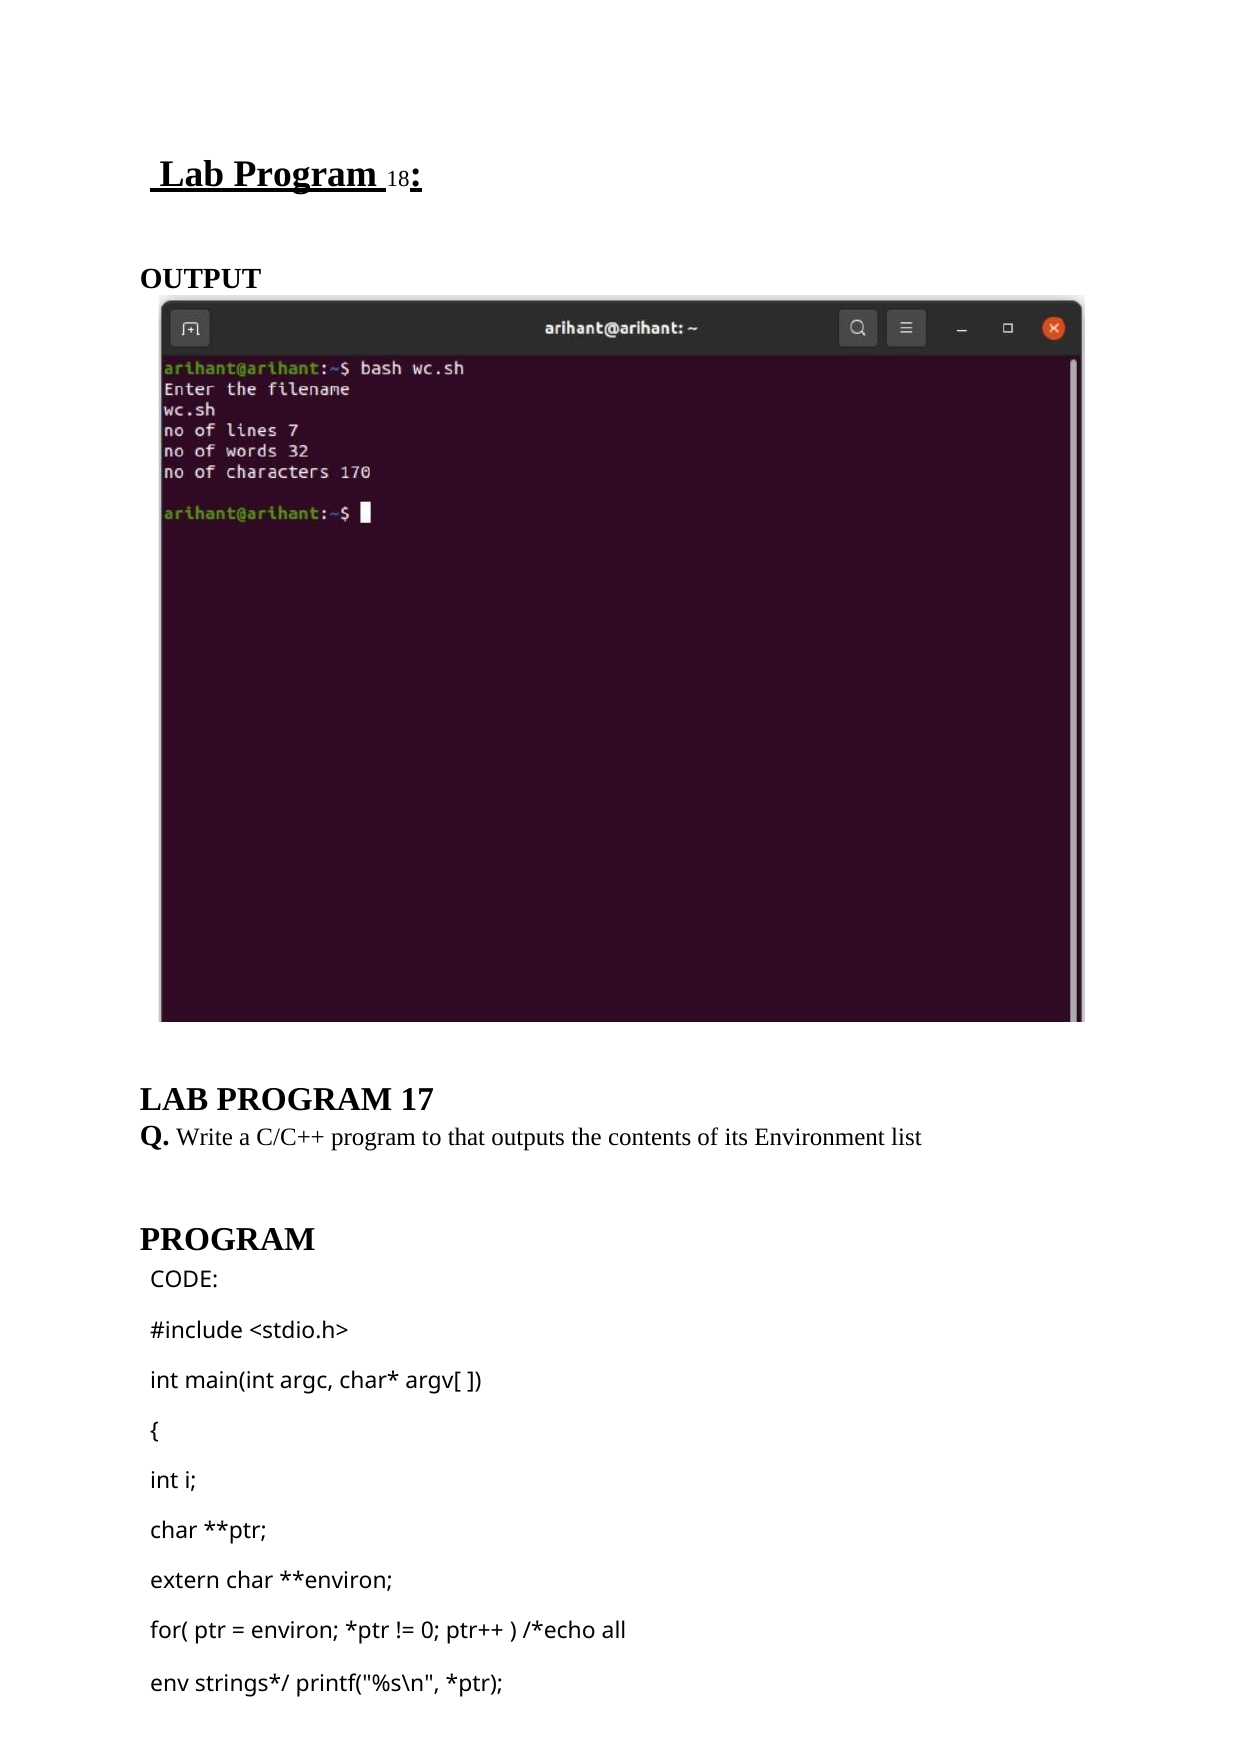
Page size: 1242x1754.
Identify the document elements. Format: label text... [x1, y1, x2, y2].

text PROGRAM [139, 1219, 1067, 1257]
text int i; [150, 1464, 1067, 1495]
text Q. Write a C/C++ program to that outputs the contents of its Environment list [139, 1118, 1067, 1180]
text OUTPUT [139, 261, 1067, 295]
text CODE: [150, 1263, 1067, 1294]
text extern char **environ; [150, 1564, 1067, 1595]
text int main(int argc, char* argv[ ]) [150, 1363, 1067, 1395]
text LAB PROGRAM 17 [139, 1079, 1067, 1118]
text { [150, 1414, 1067, 1445]
text #include <stdio.h> [150, 1313, 1067, 1345]
text for( ptr = environ; *ptr != 0; ptr++ ) /*echo all env strings*/ printf("%s\n", *ptr); [150, 1614, 664, 1698]
text char **ptr; [150, 1514, 1067, 1545]
